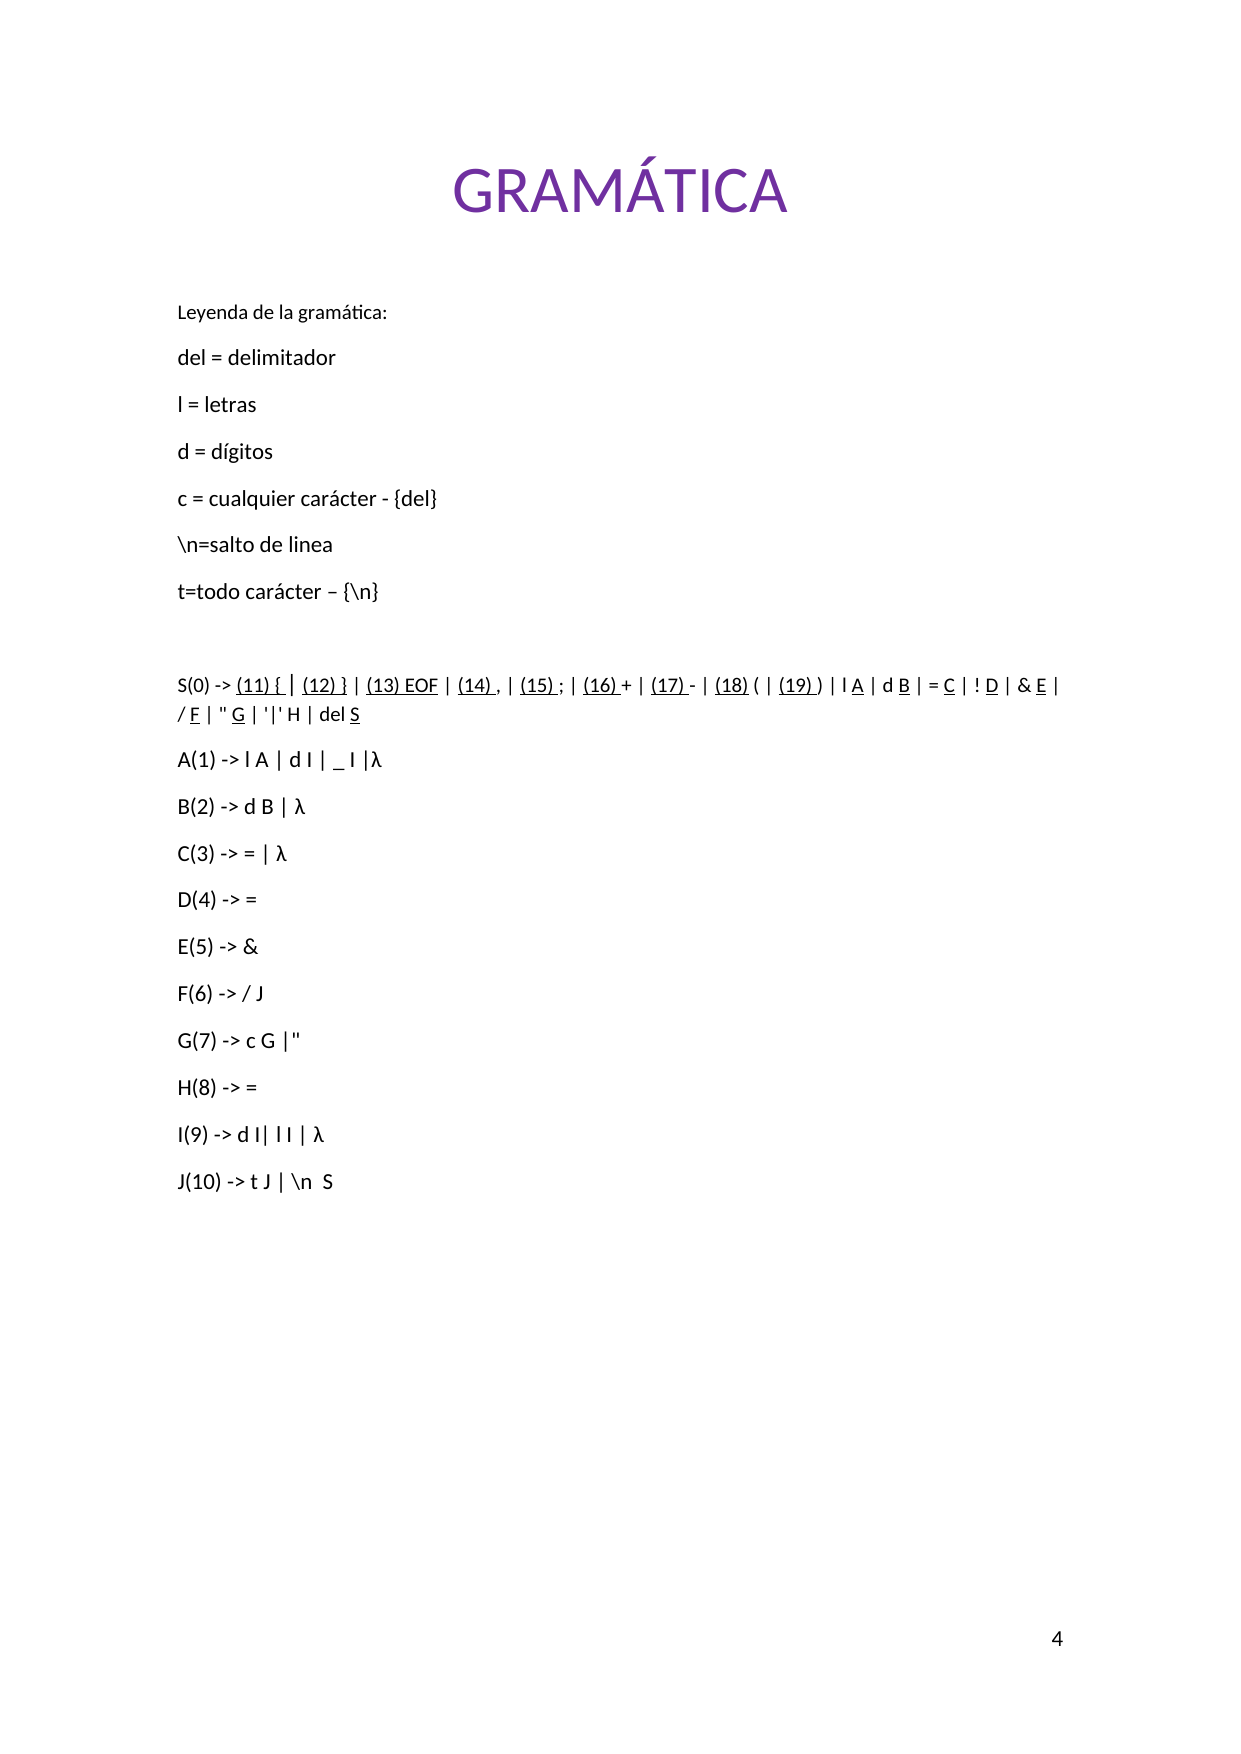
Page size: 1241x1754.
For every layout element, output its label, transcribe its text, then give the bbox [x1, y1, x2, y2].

text S(0) -> (11) { | (12) } | (13) EOF | (14) , | (15) ; | (16) + | (17) - | (18) ( | (19) ) | l A | d B | = C | ! D | & E | / F | " G | '|' H | del S [177, 668, 1063, 726]
text E(5) -> & [177, 932, 1063, 960]
text \n=salto de linea [177, 531, 1063, 558]
text F(6) -> / J [177, 979, 1063, 1007]
text d = dígitos [177, 437, 1063, 465]
text I(9) -> d I| l I | λ [177, 1120, 1063, 1148]
text del = delimitador [177, 343, 1063, 371]
text H(8) -> = [177, 1073, 1063, 1101]
text D(4) -> = [177, 886, 1063, 913]
text J(10) -> t J | \n S [177, 1167, 1063, 1195]
text A(1) -> l A | d I | _ I |λ [177, 745, 1063, 773]
subtitle Gramática [177, 148, 1063, 229]
text l = letras [177, 390, 1063, 418]
text t=todo carácter – {\n} [177, 577, 1063, 605]
text C(3) -> = | λ [177, 839, 1063, 867]
text G(7) -> c G |" [177, 1026, 1063, 1054]
text B(2) -> d B | λ [177, 792, 1063, 820]
text c = cualquier carácter - {del} [177, 484, 1063, 512]
text Leyenda de la gramática: [177, 299, 1063, 324]
